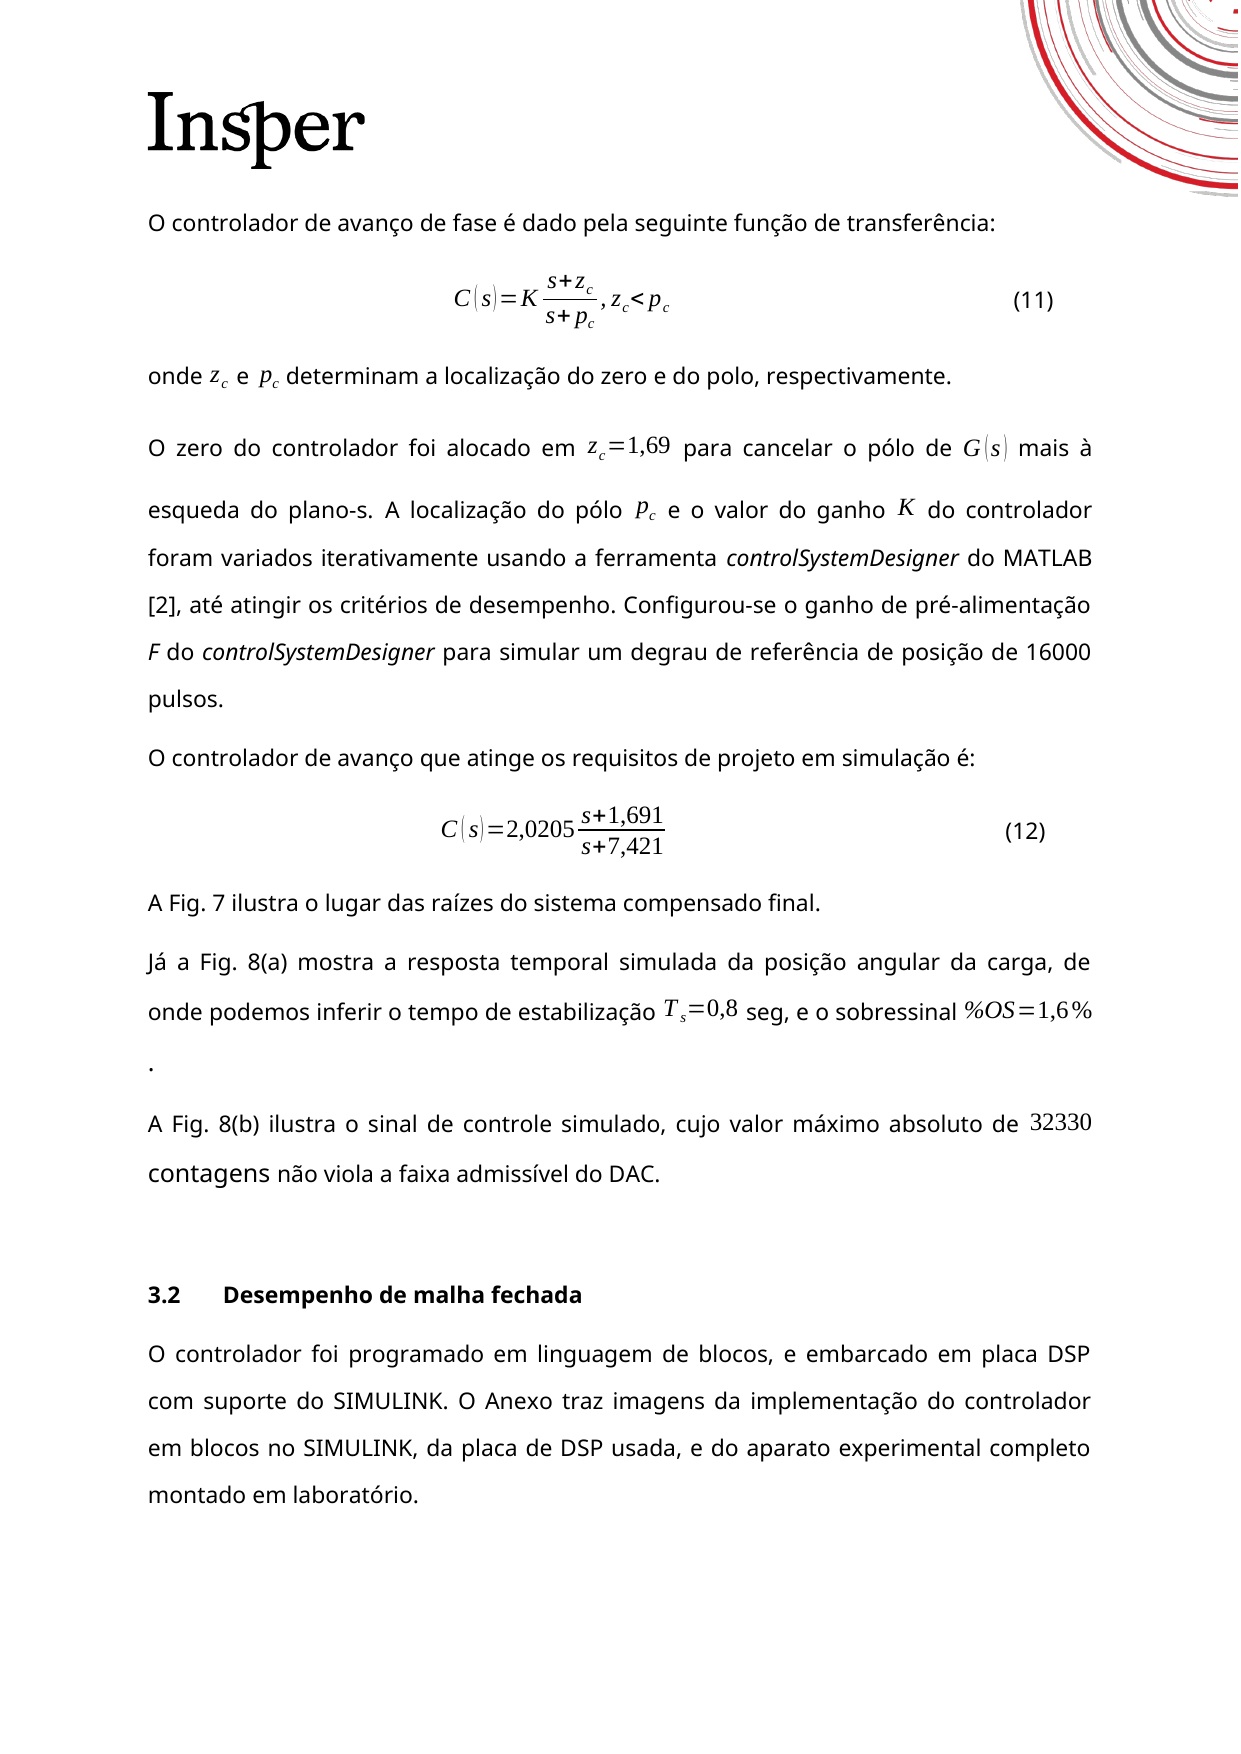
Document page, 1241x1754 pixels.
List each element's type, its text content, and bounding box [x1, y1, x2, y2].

text Já a Fig. 8(a) mostra a resposta temporal simulada da posição angular da carga, de onde podemos inferir o tempo de estabilização seg, e o sobressinal . [148, 946, 1092, 1078]
table_header [149, 266, 975, 359]
picture [147, 92, 365, 169]
text A Fig. 7 ilustra o lugar das raízes do sistema compensado final. [148, 887, 1092, 918]
list Desempenho de malha fechada [148, 1279, 1092, 1310]
text O zero do controlador foi alocado em para cancelar o pólo de mais à esqueda do plano-s. A localização do pólo e o valor do ganho do controlador foram variados iterativamente usando a ferramenta controlSystemDesigner do MATLAB [2], até atingir os critérios de desempenho. Configurou-se o ganho de pré-alimentação F do controlSystemDesigner para simular um degrau de referência de posição de 16000 pulsos. [148, 431, 1092, 714]
table_header (12) [959, 801, 1091, 887]
text onde e determinam a localização do zero e do polo, respectivamente. [148, 359, 1092, 399]
text O controlador de avanço que atinge os requisitos de projeto em simulação é: [148, 742, 1092, 773]
text A Fig. 8(b) ilustra o sinal de controle simulado, cujo valor máximo absoluto de contagens não viola a faixa admissível do DAC. [148, 1108, 1092, 1190]
table_header [148, 801, 959, 887]
text O controlador de avanço de fase é dado pela seguinte função de transferência: [148, 207, 1092, 238]
table_header (11) [975, 266, 1092, 359]
text O controlador foi programado em linguagem de blocos, e embarcado em placa DSP com suporte do SIMULINK. O Anexo traz imagens da implementação do controlador em blocos no SIMULINK, da placa de DSP usada, e do aparato experimental completo montado em laboratório. [148, 1338, 1092, 1510]
